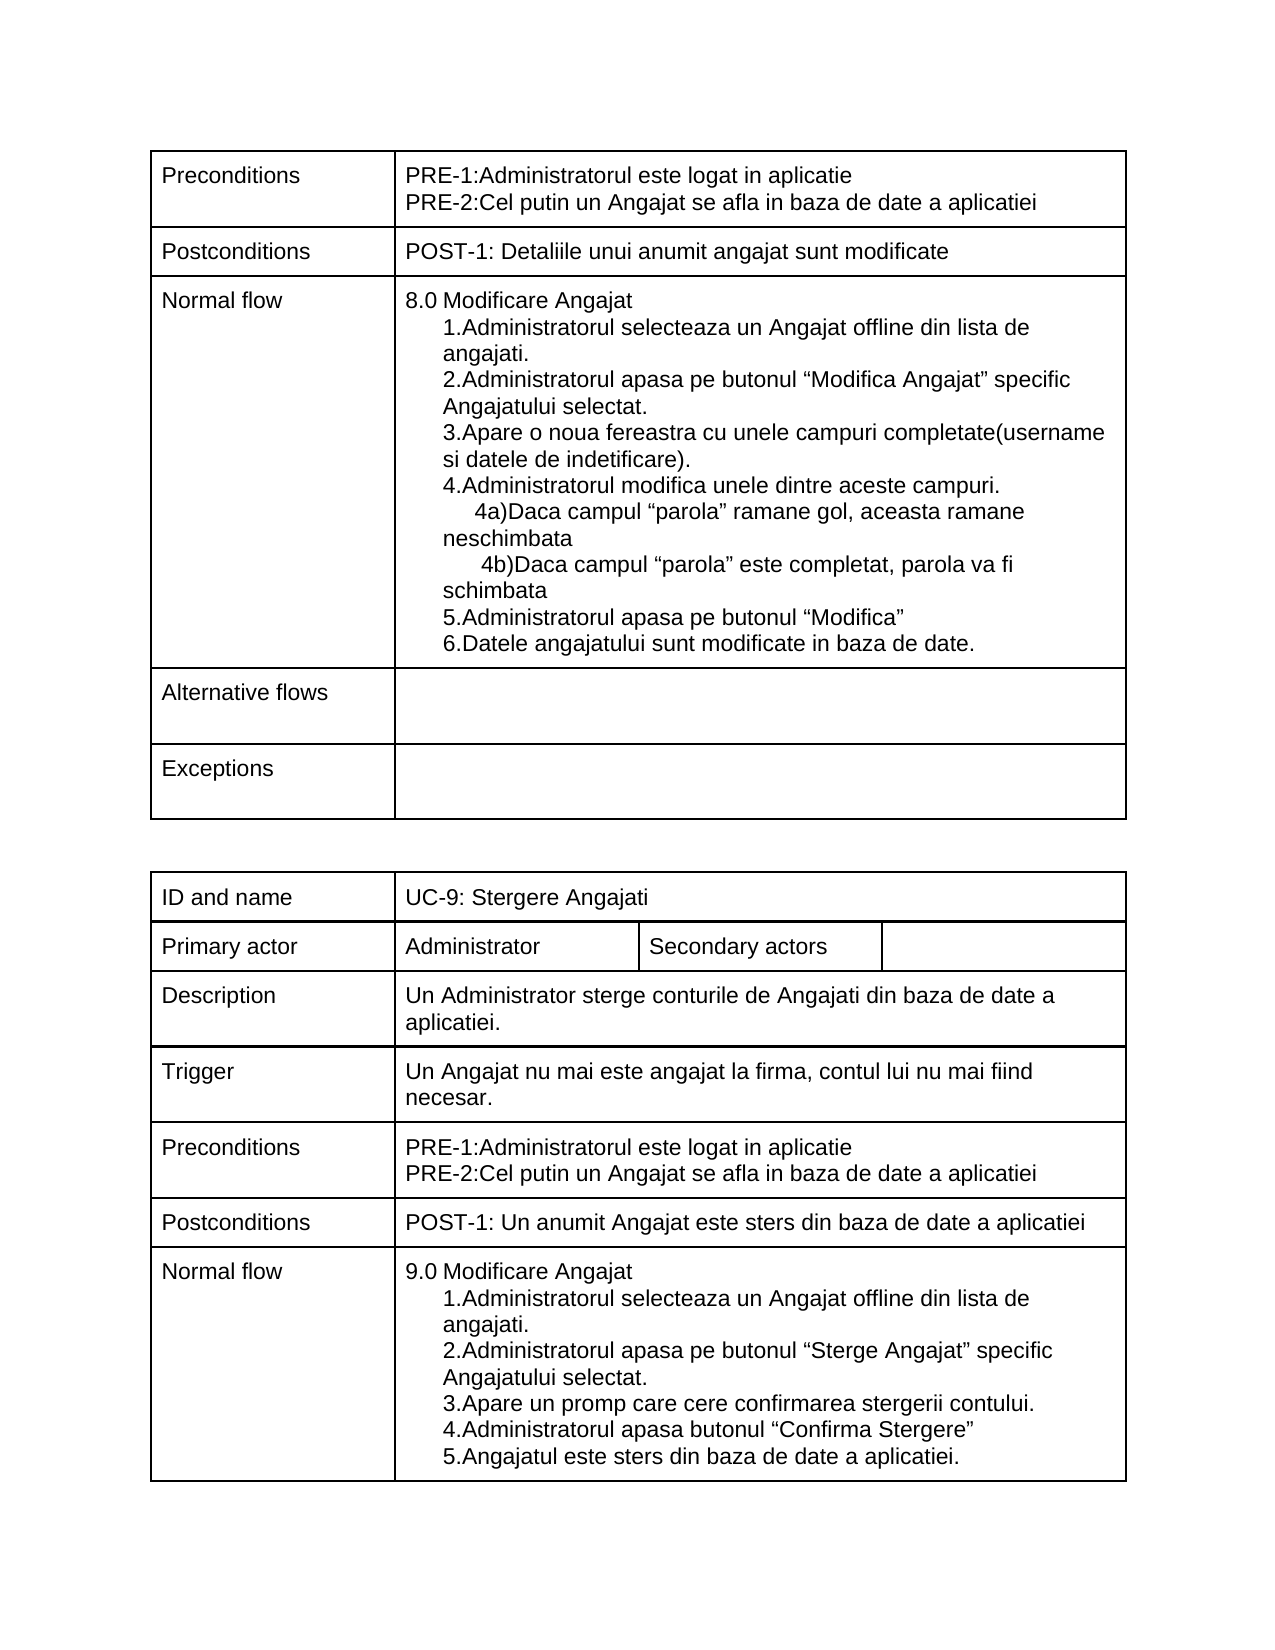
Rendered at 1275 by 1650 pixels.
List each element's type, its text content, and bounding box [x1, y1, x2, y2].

table_cell [883, 923, 1125, 970]
table_header ID and name [152, 873, 394, 920]
table_cell POST-1: Un anumit Angajat este sters din baza de date a aplicatiei [396, 1199, 1125, 1246]
table_cell Administrator [396, 923, 638, 970]
table_cell [396, 745, 1125, 818]
table_cell POST-1: Detaliile unui anumit angajat sunt modificate [396, 228, 1125, 275]
table_cell Primary actor [152, 923, 394, 970]
table_cell Preconditions [152, 152, 394, 226]
table_cell Alternative flows [152, 669, 394, 742]
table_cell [396, 1248, 1125, 1479]
table_cell Modificare Angajat 1.Administratorul selecteaza un Angajat offline din lista de angajati. 2.Administratorul apasa pe butonul “Modifica Angajat” specific Angajatului selectat. 3.Apare o noua fereastra cu unele campuri completate(username si datele de indetificare). 4.Administratorul modifica unele dintre aceste campuri. 4a)Daca campul “parola” ramane gol, aceasta ramane neschimbata 4b)Daca campul “parola” este completat, parola va fi schimbata 5.Administratorul apasa pe butonul “Modifica” 6.Datele angajatului sunt modificate in baza de date. [396, 277, 1125, 667]
table_cell Preconditions [152, 1123, 394, 1197]
table_cell Postconditions [152, 1199, 394, 1246]
table_cell Normal flow [152, 277, 394, 667]
table_cell Secondary actors [640, 923, 881, 970]
table_cell PRE-1:Administratorul este logat in aplicatie PRE-2:Cel putin un Angajat se afla in baza de date a aplicatiei [396, 1123, 1125, 1197]
table_cell Postconditions [152, 228, 394, 275]
table_cell Description [152, 972, 394, 1045]
table_cell Trigger [152, 1048, 394, 1121]
table_cell Un Angajat nu mai este angajat la firma, contul lui nu mai fiind necesar. [396, 1048, 1125, 1121]
table_cell PRE-1:Administratorul este logat in aplicatie PRE-2:Cel putin un Angajat se afla in baza de date a aplicatiei [396, 152, 1125, 226]
table_header UC-9: Stergere Angajati [396, 873, 1125, 920]
table_cell Un Administrator sterge conturile de Angajati din baza de date a aplicatiei. [396, 972, 1125, 1045]
table_cell Exceptions [152, 745, 394, 818]
table_cell [396, 669, 1125, 742]
table_cell Normal flow [152, 1248, 394, 1479]
